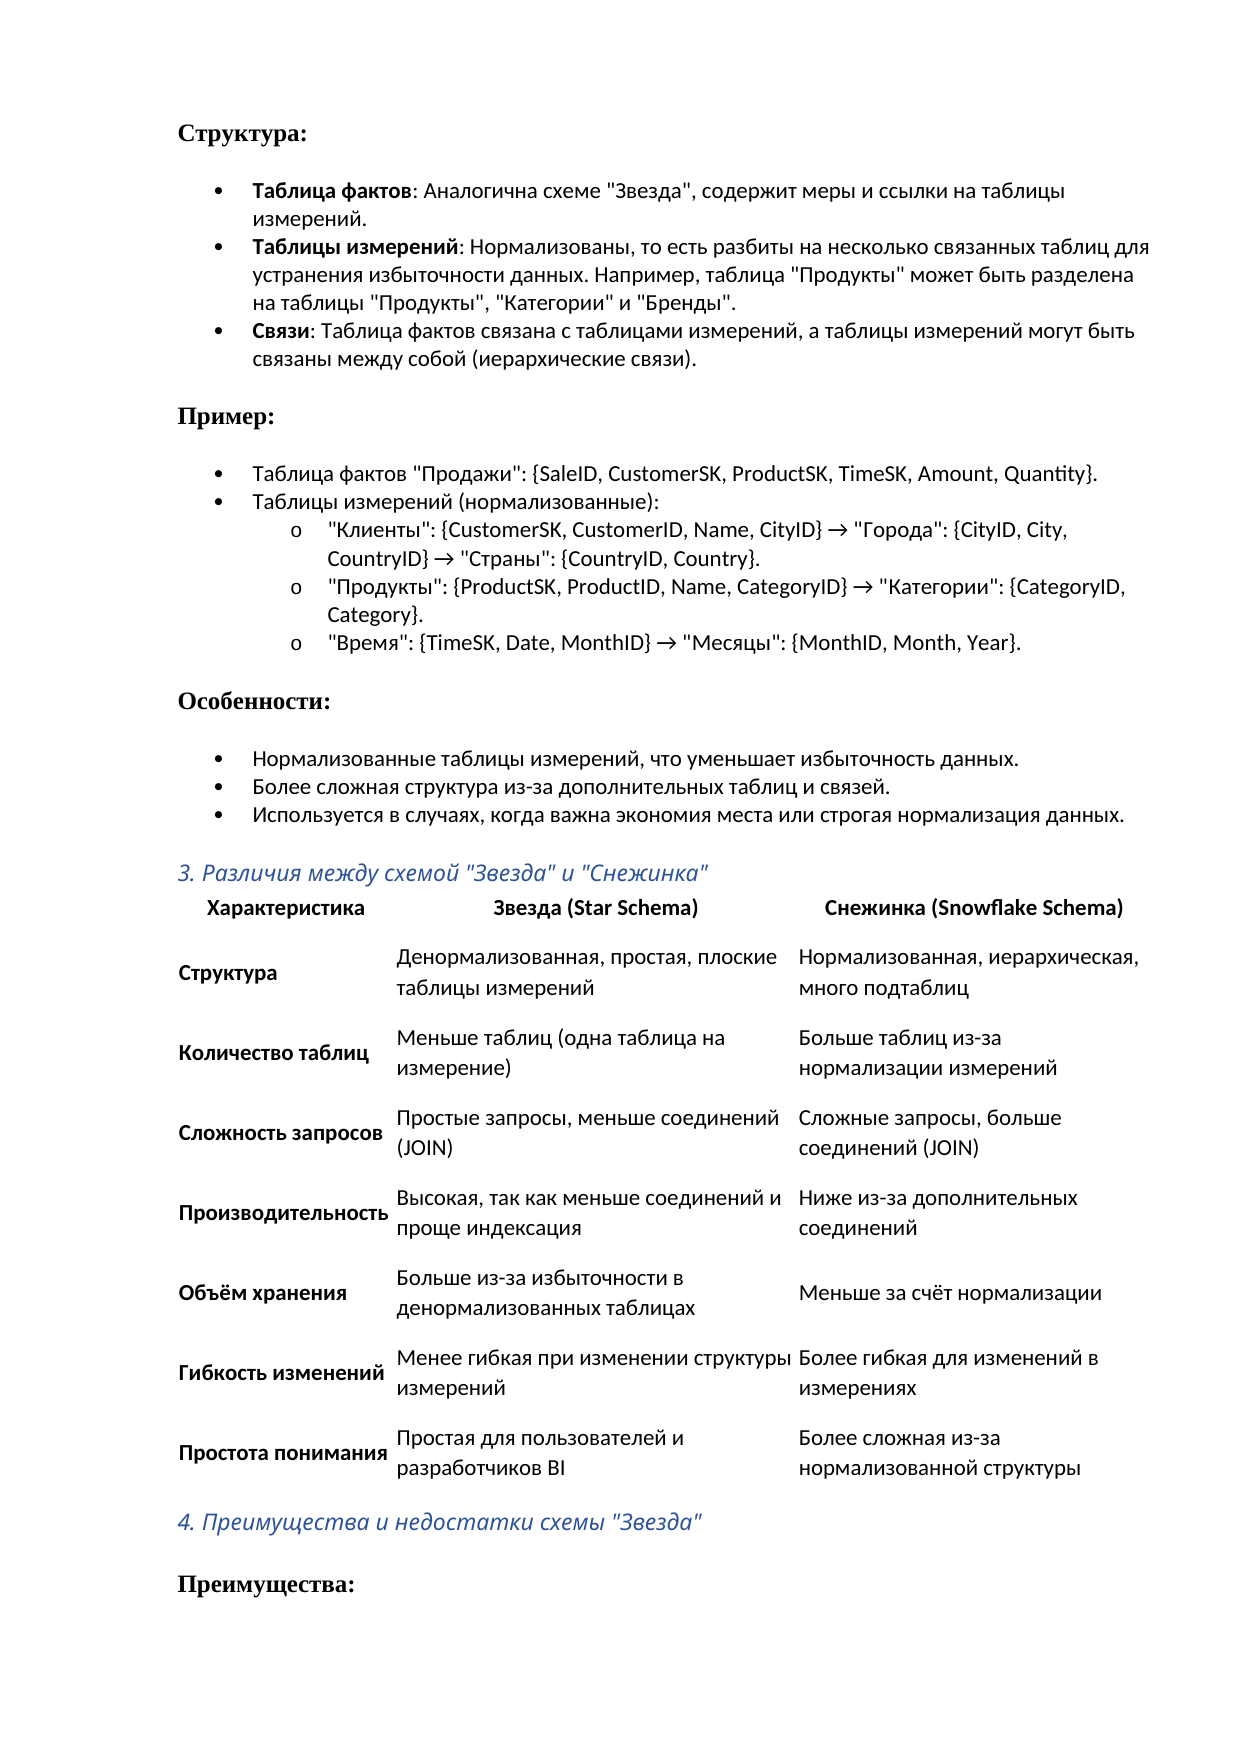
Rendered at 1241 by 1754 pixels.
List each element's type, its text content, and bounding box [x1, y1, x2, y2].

table_cell Высокая, так как меньше соединений и проще индексация [395, 1181, 797, 1261]
list Таблицы измерений: Нормализованы, то есть разбиты на несколько связанных таблиц для устранения избыточности данных. Например, таблица "Продукты" может быть разделена на таблицы "Продукты", "Категории" и "Бренды". [215, 232, 1152, 316]
list Нормализованные таблицы измерений, что уменьшает избыточность данных. [215, 744, 1152, 772]
list Более сложная структура из-за дополнительных таблиц и связей. [215, 772, 1152, 800]
table_cell Денормализованная, простая, плоские таблицы измерений [395, 941, 797, 1021]
text Пример: [177, 401, 1152, 430]
table_cell Нормализованная, иерархическая, много подтаблиц [797, 941, 1152, 1021]
table_cell Структура [177, 941, 395, 1021]
list "Продукты": {ProductSK, ProductID, Name, CategoryID} → "Категории": {CategoryID, Category}. [290, 572, 1152, 628]
table_cell Простые запросы, меньше соединений (JOIN) [395, 1101, 797, 1181]
list Используется в случаях, когда важна экономия места или строгая нормализация данных. [215, 800, 1152, 828]
list "Клиенты": {CustomerSK, CustomerID, Name, CityID} → "Города": {CityID, City, CountryID} → "Страны": {CountryID, Country}. [290, 515, 1152, 572]
table_cell Ниже из-за дополнительных соединений [797, 1181, 1152, 1261]
table_header Звезда (Star Schema) [395, 891, 797, 941]
text Структура: [177, 118, 1152, 147]
text Преимущества: [177, 1569, 1152, 1597]
list Таблица фактов "Продажи": {SaleID, CustomerSK, ProductSK, TimeSK, Amount, Quantity}. [215, 459, 1152, 487]
table_header Снежинка (Snowflake Schema) [797, 891, 1152, 941]
table_cell Простота понимания [177, 1422, 395, 1502]
table_cell Сложность запросов [177, 1101, 395, 1181]
text Особенности: [177, 686, 1152, 715]
list Связи: Таблица фактов связана с таблицами измерений, а таблицы измерений могут быть связаны между собой (иерархические связи). [215, 316, 1152, 372]
table_cell Больше из-за избыточности в денормализованных таблицах [395, 1261, 797, 1341]
table_cell Объём хранения [177, 1261, 395, 1341]
table_cell Гибкость изменений [177, 1341, 395, 1422]
subtitle 3. Различия между схемой "Звезда" и "Снежинка" [177, 857, 1152, 888]
table_cell Производительность [177, 1181, 395, 1261]
list "Время": {TimeSK, Date, MonthID} → "Месяцы": {MonthID, Month, Year}. [290, 628, 1152, 657]
table_cell Больше таблиц из-за нормализации измерений [797, 1021, 1152, 1101]
table_cell Менее гибкая при изменении структуры измерений [395, 1341, 797, 1422]
table_cell Более гибкая для изменений в измерениях [797, 1341, 1152, 1422]
table_cell Количество таблиц [177, 1021, 395, 1101]
list Таблица фактов: Аналогична схеме "Звезда", содержит меры и ссылки на таблицы измерений. [215, 176, 1152, 232]
table_cell Более сложная из-за нормализованной структуры [797, 1422, 1152, 1502]
table_cell Простая для пользователей и разработчиков BI [395, 1422, 797, 1502]
table_cell Сложные запросы, больше соединений (JOIN) [797, 1101, 1152, 1181]
subtitle 4. Преимущества и недостатки схемы "Звезда" [177, 1506, 1152, 1537]
table_header Характеристика [177, 891, 395, 941]
table_cell Меньше за счёт нормализации [797, 1261, 1152, 1341]
table_cell Меньше таблиц (одна таблица на измерение) [395, 1021, 797, 1101]
list Таблицы измерений (нормализованные): [215, 487, 1152, 515]
